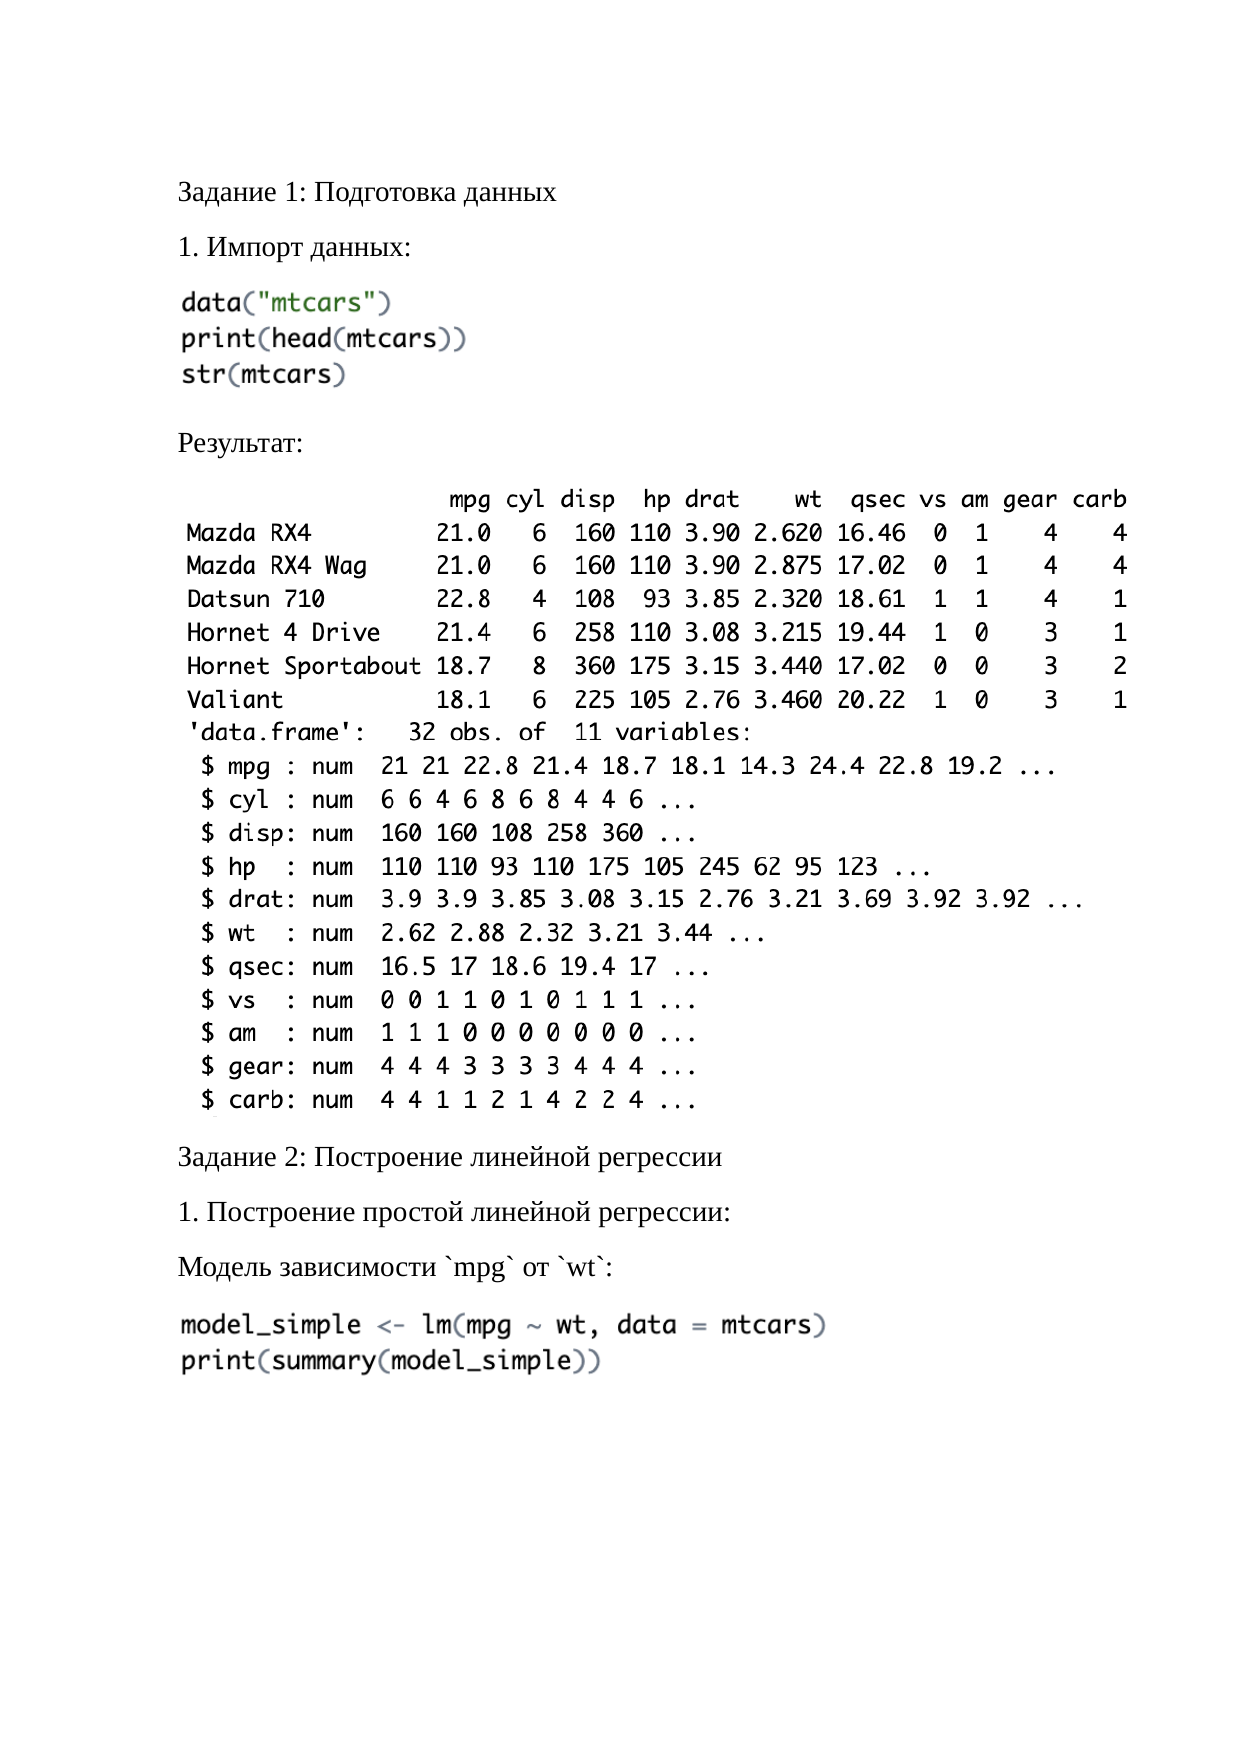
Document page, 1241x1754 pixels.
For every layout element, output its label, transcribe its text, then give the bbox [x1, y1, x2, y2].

text Задание 1: Подготовка данных [177, 174, 1152, 207]
picture [177, 1304, 834, 1384]
picture [177, 284, 473, 404]
text Модель зависимости `mpg` от `wt`: [177, 1249, 1152, 1283]
text Задание 2: Построение линейной регрессии [177, 1139, 1152, 1172]
text 1. Импорт данных: [177, 229, 1152, 263]
text 1. Построение простой линейной регрессии: [177, 1194, 1152, 1227]
text Результат: [177, 425, 1152, 458]
picture [177, 480, 1152, 1117]
